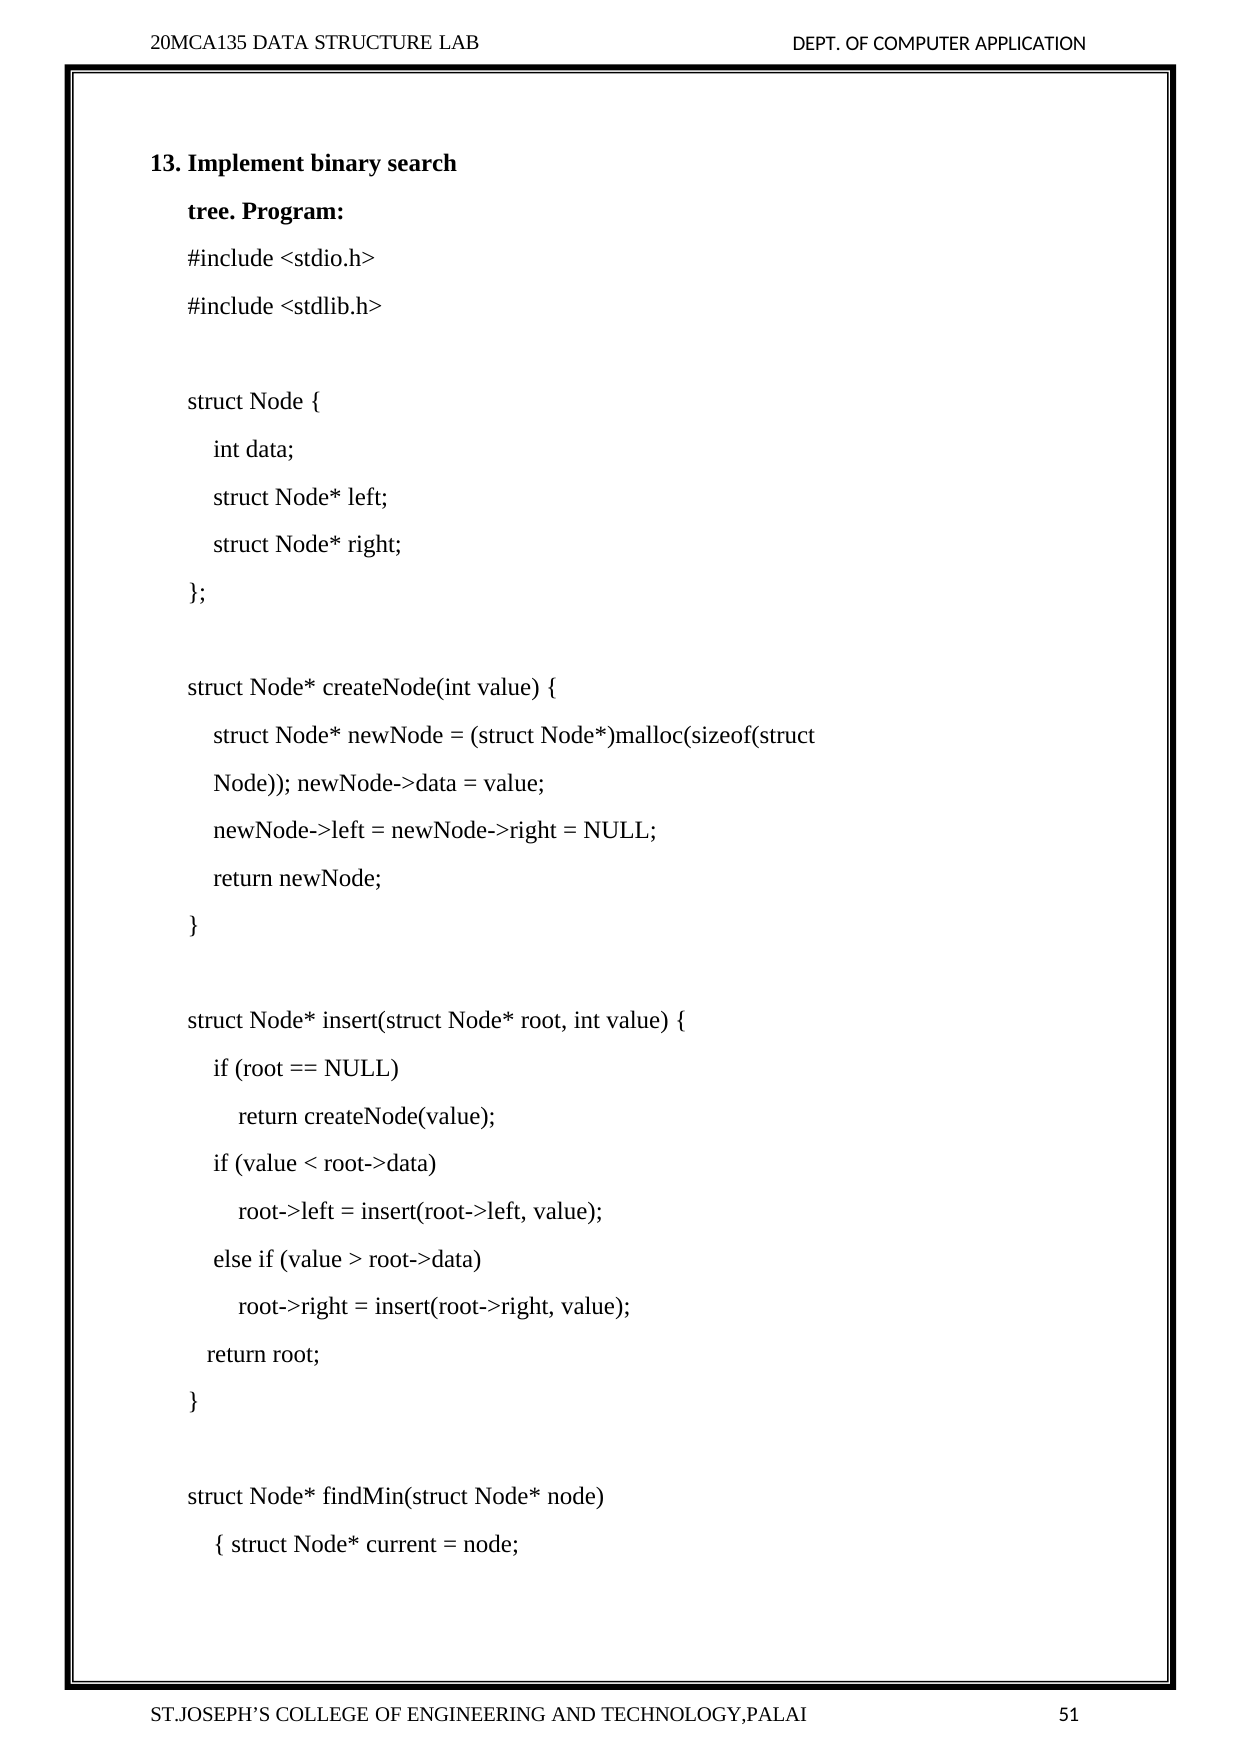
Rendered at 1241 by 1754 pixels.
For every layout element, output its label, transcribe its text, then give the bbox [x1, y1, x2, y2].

text struct Node { int data; [187, 386, 326, 462]
text struct Node* left; struct Node* right; [213, 482, 403, 558]
text } [187, 911, 1103, 939]
list Implement binary search tree. Program: [150, 148, 510, 224]
text } [187, 1387, 1103, 1415]
text struct Node* findMin(struct Node* node) { struct Node* current = node; [187, 1481, 638, 1558]
text struct Node* createNode(int value) { [187, 672, 1103, 701]
text root->left = insert(root->left, value); else if (value > root->data) [213, 1196, 614, 1272]
text struct Node* newNode = (struct Node*)malloc(sizeof(struct Node)); newNode->data = value; [213, 720, 899, 796]
text newNode->left = newNode->right = NULL; return newNode; [213, 815, 688, 892]
text return createNode(value); if (value < root->data) [213, 1101, 496, 1177]
text struct Node* insert(struct Node* root, int value) { if (root == NULL) [187, 1006, 688, 1082]
text #include <stdio.h> #include <stdlib.h> [187, 243, 445, 319]
text root->right = insert(root->right, value); return root; [207, 1291, 638, 1368]
text }; [187, 577, 1103, 605]
